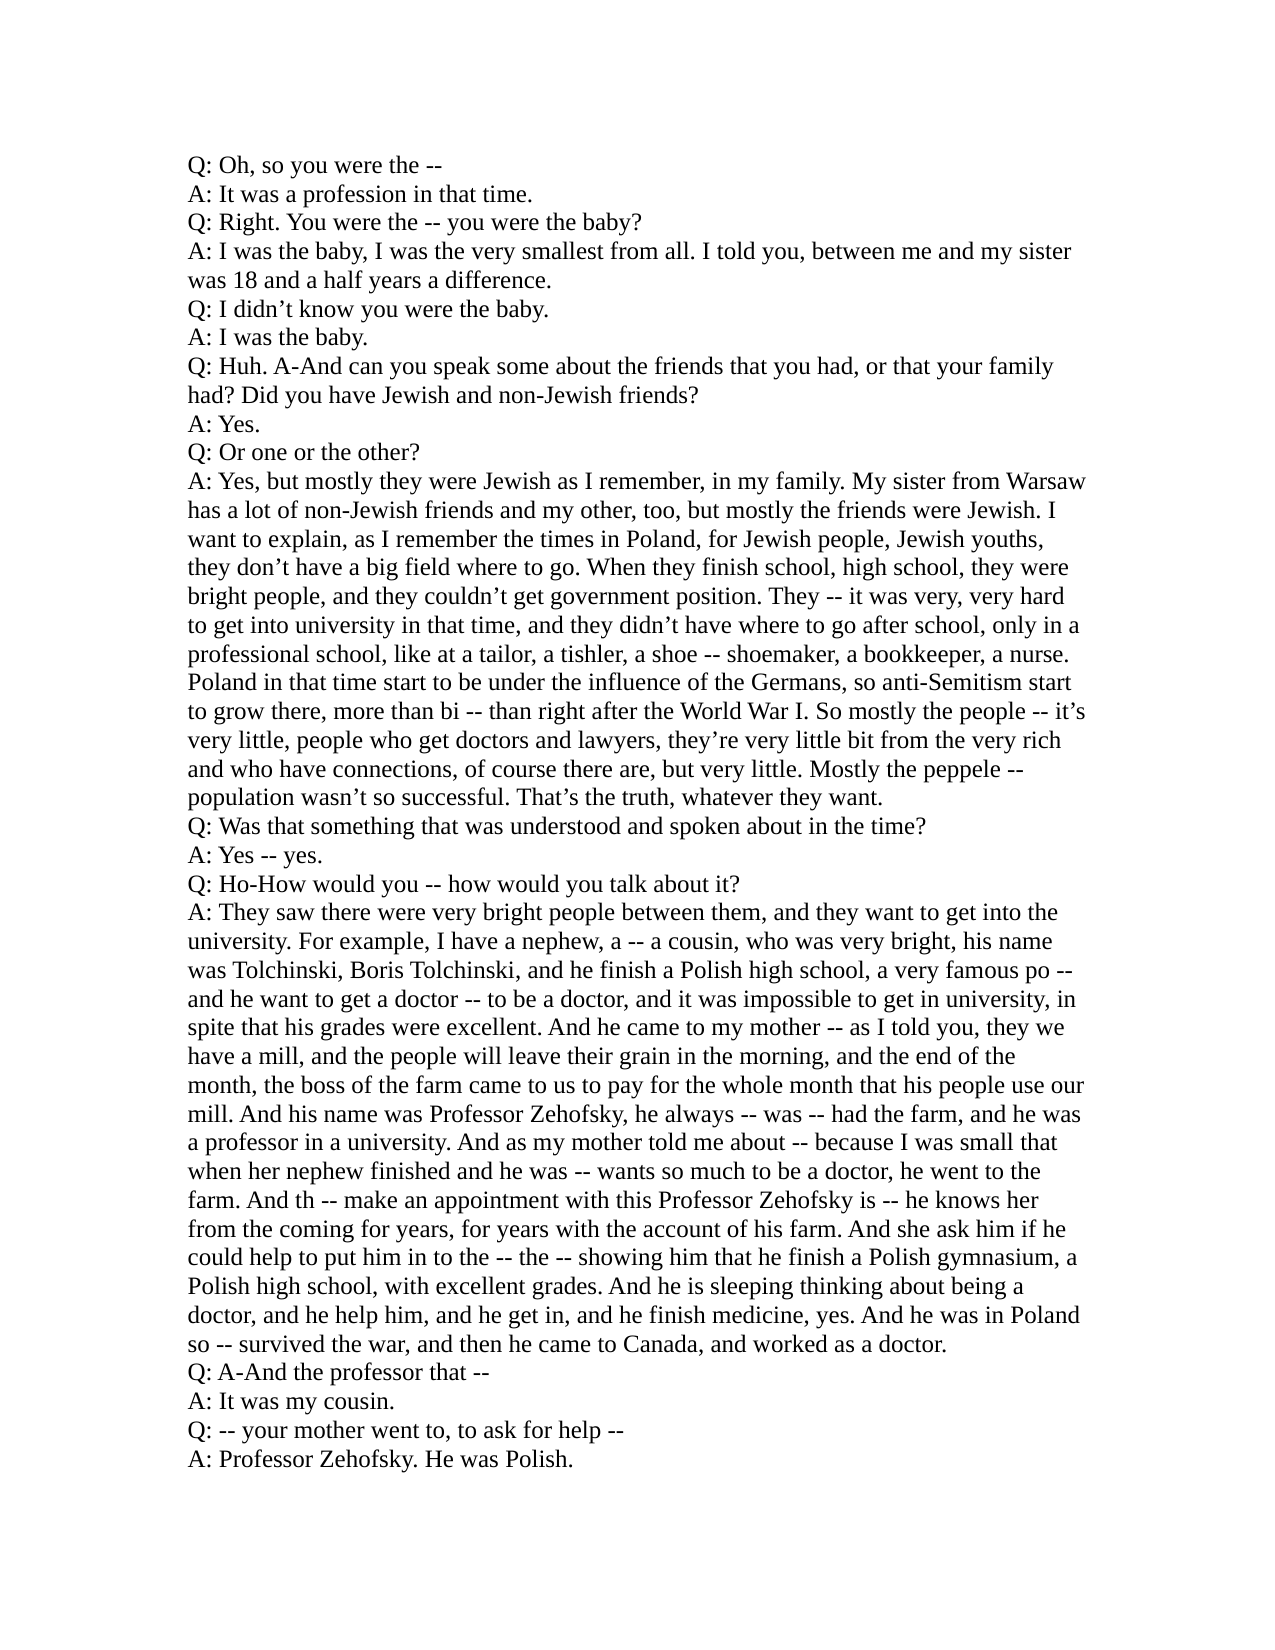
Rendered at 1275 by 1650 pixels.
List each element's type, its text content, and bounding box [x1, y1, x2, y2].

text A: I was the baby, I was the very smallest from all. I told you, between me and my sister was 18 and a half years a difference. [187, 236, 1087, 294]
text Q: -- your mother went to, to ask for help -- [187, 1444, 1087, 1472]
text A: It was my cousin. [187, 1415, 1087, 1444]
text A: I was the baby. [187, 322, 1087, 351]
text Q: Huh. A-And can you speak some about the friends that you had, or that your family had? Did you have Jewish and non-Jewish friends? [187, 351, 1087, 409]
text A: Yes -- yes. [187, 869, 1087, 897]
text A: They saw there were very bright people between them, and they want to get into the university. For example, I have a nephew, a -- a cousin, who was very bright, his name was Tolchinski, Boris Tolchinski, and he finish a Polish high school, a very famous po -- and he want to get a doctor -- to be a doctor, and it was impossible to get in university, in spite that his grades were excellent. And he came to my mother -- as I told you, they we have a mill, and the people will leave their grain in the morning, and the end of the month, the boss of the farm came to us to pay for the whole month that his people use our mill. And his name was Professor Zehofsky, he always -- was -- had the farm, and he was a professor in a university. And as my mother told me about -- because I was small that when her nephew finished and he was -- wants so much to be a doctor, he went to the farm. And th -- make an appointment with this Professor Zehofsky is -- he knows her from the coming for years, for years with the account of his farm. And she ask him if he could help to put him in to the -- the -- showing him that he finish a Polish gymnasium, a Polish high school, with excellent grades. And he is sleeping thinking about being a doctor, and he help him, and he get in, and he finish medicine, yes. And he was in Poland so -- survived the war, and then he came to Canada, and worked as a doctor. [187, 926, 1087, 1386]
text A: Yes, but mostly they were Jewish as I remember, in my family. My sister from Warsaw has a lot of non-Jewish friends and my other, too, but mostly the friends were Jewish. I want to explain, as I remember the times in Poland, for Jewish people, Jewish youths, they don’t have a big field where to go. When they finish school, high school, they were bright people, and they couldn’t get government position. They -- it was very, very hard to get into university in that time, and they didn’t have where to go after school, only in a professional school, like at a tailor, a tishler, a shoe -- shoemaker, a bookkeeper, a nurse. Poland in that time start to be under the influence of the Germans, so anti-Semitism start to grow there, more than bi -- than right after the World War І. So mostly the people -- it’s very little, people who get doctors and lawyers, they’re very little bit from the very rich and who have connections, of course there are, but very little. Mostly the peppele -- population wasn’t so successful. That’s the truth, whatever they want. [187, 466, 1087, 840]
text Q: Was that something that was understood and spoken about in the time? [187, 840, 1087, 869]
text A: It was a profession in that time. [187, 179, 1087, 207]
text A: Yes. [187, 409, 1087, 437]
text Q: Oh, so you were the -- [187, 150, 1087, 179]
text Q: Or one or the other? [187, 437, 1087, 466]
text Q: I didn’t know you were the baby. [187, 294, 1087, 322]
text Q: Right. You were the -- you were the baby? [187, 207, 1087, 236]
text Q: A-And the professor that -- [187, 1386, 1087, 1415]
text Q: Ho-How would you -- how would you talk about it? [187, 897, 1087, 926]
